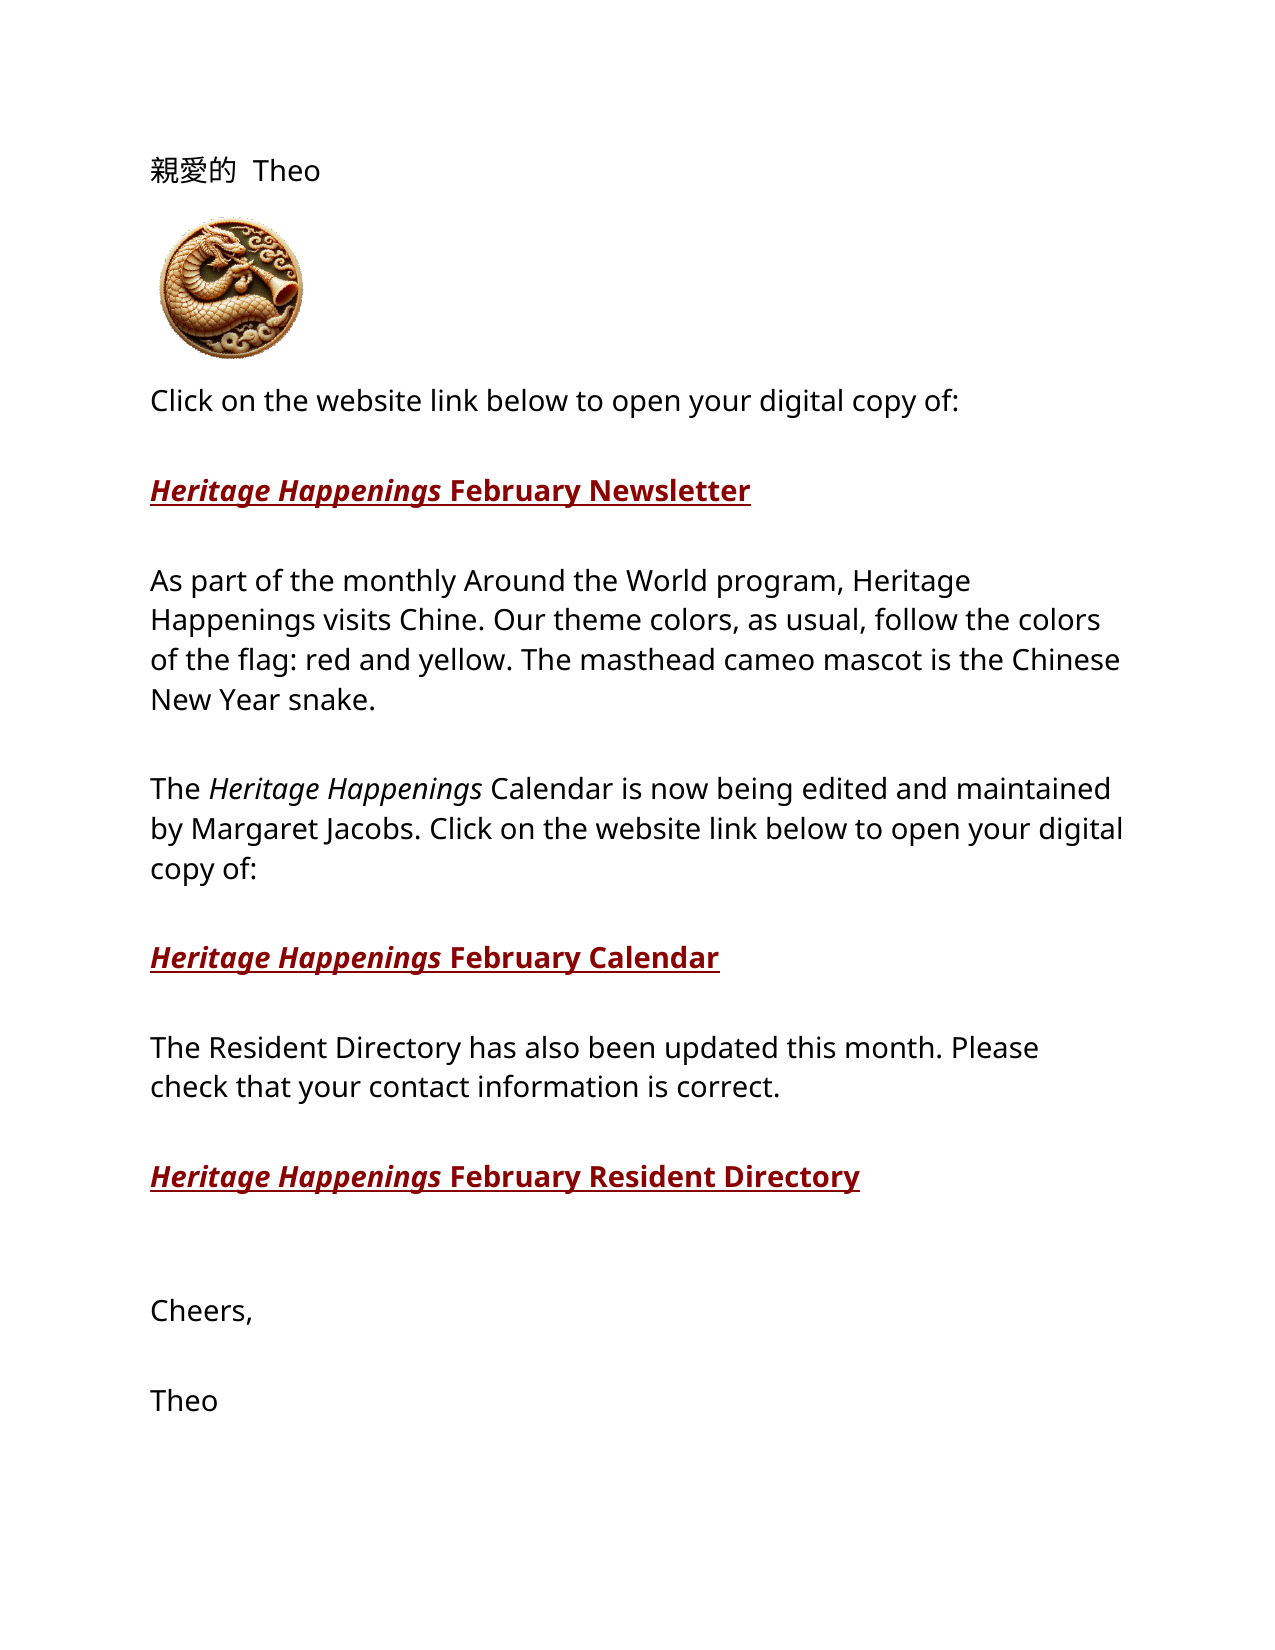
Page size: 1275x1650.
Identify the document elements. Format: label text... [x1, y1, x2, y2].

text The Heritage Happenings Calendar is now being edited and maintained by Margaret Jacobs. Click on the website link below to open your digital copy of: [150, 768, 1125, 888]
text 親愛的 [150, 150, 1125, 190]
picture [137, 195, 319, 376]
text As part of the monthly Around the World program, Heritage Happenings visits Chine. Our theme colors, as usual, follow the colors of the flag: red and yellow. The masthead cameo mascot is the Chinese New Year snake. [150, 560, 1125, 719]
text Heritage Happenings February Calendar [150, 937, 1125, 977]
text Heritage Happenings February Newsletter [150, 470, 1125, 510]
text Cheers, [150, 1291, 1125, 1330]
text The Resident Directory has also been updated this month. Please check that your contact information is correct. [150, 1027, 1125, 1106]
text Heritage Happenings February Resident Directory [150, 1156, 1125, 1196]
text Theo [150, 1380, 1125, 1420]
text Click on the website link below to open your digital copy of: [150, 381, 1125, 420]
